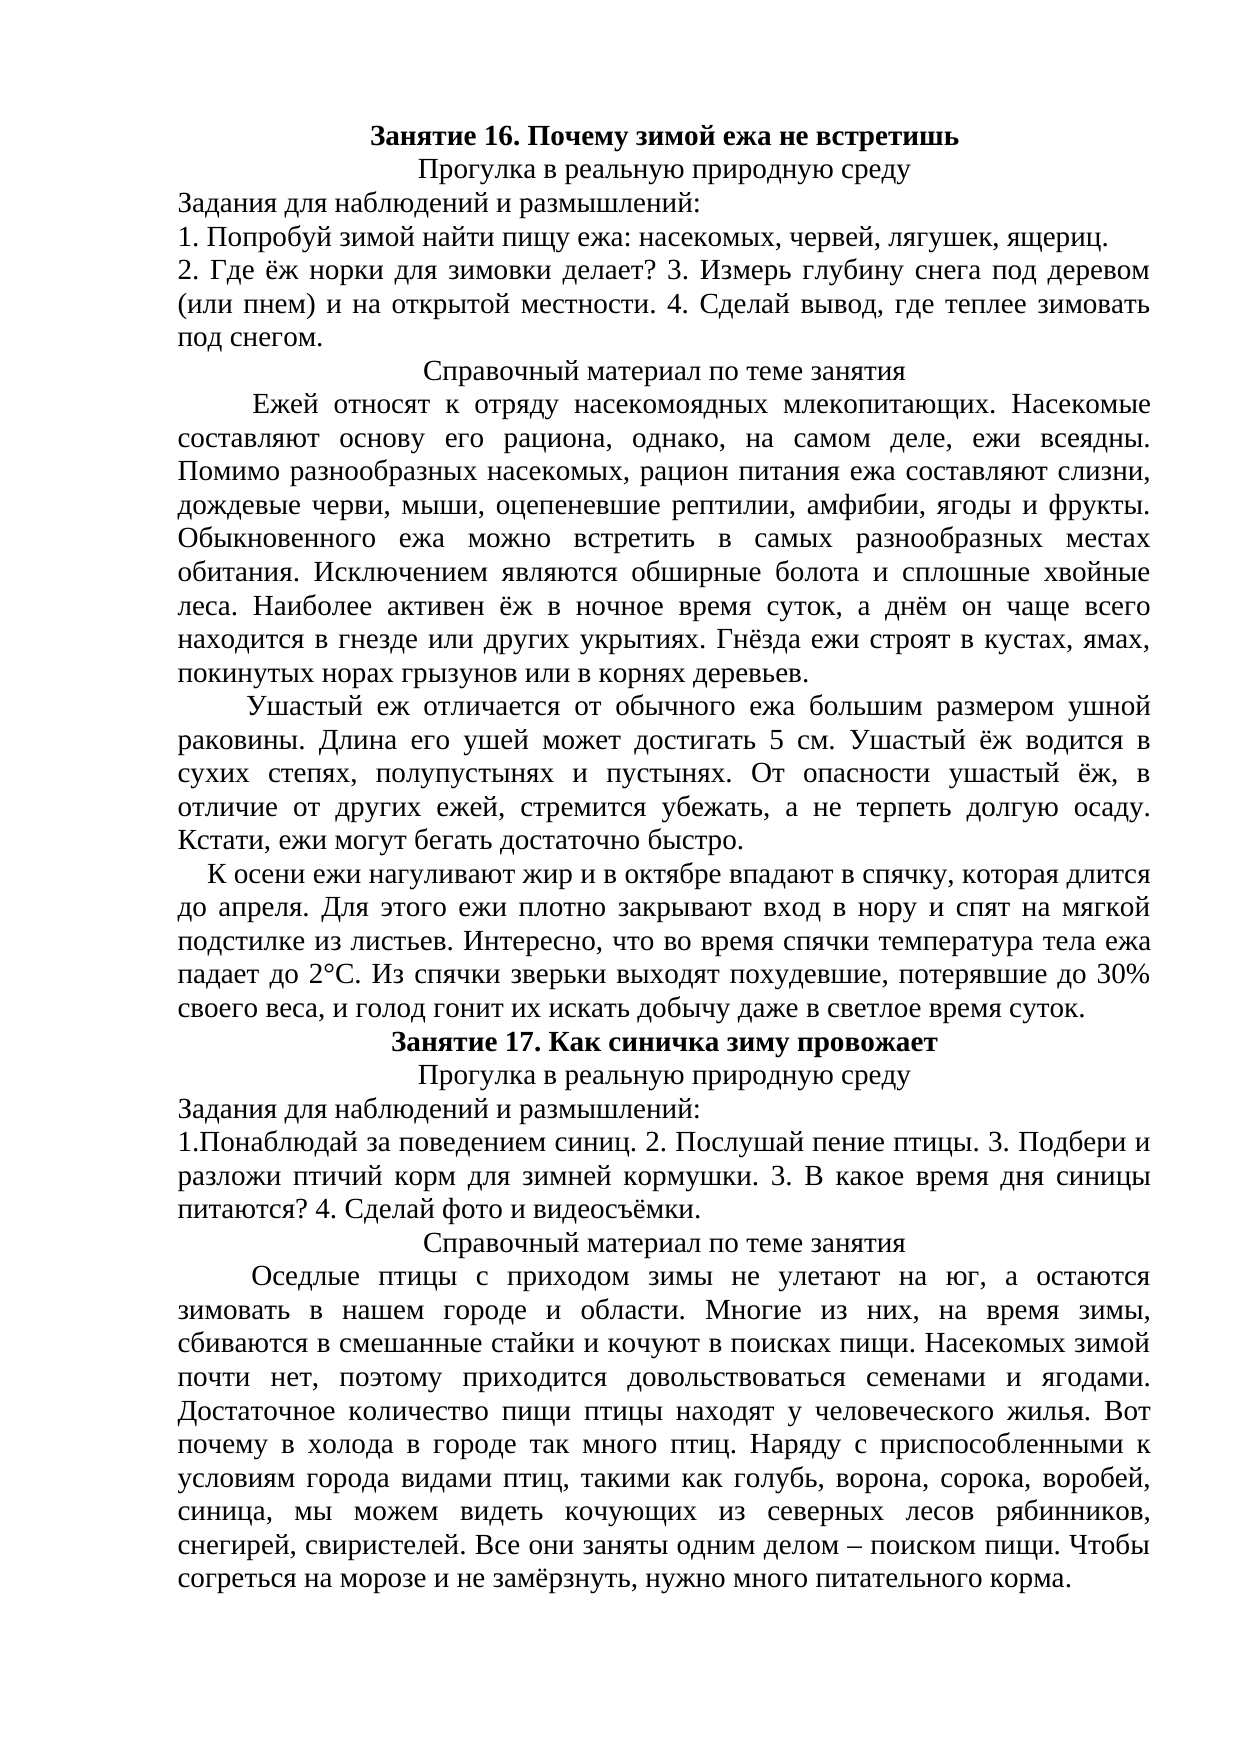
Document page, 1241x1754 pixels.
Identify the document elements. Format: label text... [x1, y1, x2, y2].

text Справочный материал по теме занятия [177, 1225, 1152, 1258]
text К осени ежи нагуливают жир и в октябре впадают в спячку, которая длится до апреля. Для этого ежи плотно закрывают вход в нору и спят на мягкой подстилке из листьев. Интересно, что во время спячки температура тела ежа падает до 2°C. Из спячки зверьки выходят похудевшие, потерявшие до 30% своего веса, и голод гонит их искать добычу даже в светлое время суток. [177, 856, 1152, 1024]
text Оседлые птицы с приходом зимы не улетают на юг, а остаются зимовать в нашем городе и области. Многие из них, на время зимы, сбиваются в смешанные стайки и кочуют в поисках пищи. Насекомых зимой почти нет, поэтому приходится довольствоваться семенами и ягодами. Достаточное количество пищи птицы находят у человеческого жилья. Вот почему в холода в городе так много птиц. Наряду с приспособленными к условиям города видами птиц, такими как голубь, ворона, сорока, воробей, синица, мы можем видеть кочующих из северных лесов рябинников, снегирей, свиристелей. Все они заняты одним делом – поиском пищи. Чтобы согреться на морозе и не замёрзнуть, нужно много питательного корма. [177, 1258, 1152, 1594]
text Ежей относят к отряду насекомоядных млекопитающих. Насекомые составляют основу его рациона, однако, на самом деле, ежи всеядны. Помимо разнообразных насекомых, рацион питания ежа составляют слизни, дождевые черви, мыши, оцепеневшие рептилии, амфибии, ягоды и фрукты. Обыкновенного ежа можно встретить в самых разнообразных местах обитания. Исключением являются обширные болота и сплошные хвойные леса. Наиболее активен ёж в ночное время суток, а днём он чаще всего находится в гнезде или других укрытиях. Гнёзда ежи строят в кустах, ямах, покинутых норах грызунов или в корнях деревьев. [177, 386, 1152, 688]
text Занятие 16. Почему зимой ежа не встретишь [177, 118, 1152, 152]
text 2. Где ёж норки для зимовки делает? 3. Измерь глубину снега под деревом (или пнем) и на открытой местности. 4. Сделай вывод, где теплее зимовать под снегом. [177, 252, 1152, 353]
text 1.Понаблюдай за поведением синиц. 2. Послушай пение птицы. 3. Подбери и разложи птичий корм для зимней кормушки. 3. В какое время дня синицы питаются? 4. Сделай фото и видеосъёмки. [177, 1124, 1152, 1225]
text Прогулка в реальную природную среду [177, 1057, 1152, 1091]
text Прогулка в реальную природную среду [177, 152, 1152, 185]
text Задания для наблюдений и размышлений: [177, 1091, 1152, 1124]
text Задания для наблюдений и размышлений: [177, 185, 1152, 219]
text Справочный материал по теме занятия [177, 353, 1152, 386]
text Ушастый еж отличается от обычного ежа большим размером ушной раковины. Длина его ушей может достигать 5 см. Ушастый ёж водится в сухих степях, полупустынях и пустынях. От опасности ушастый ёж, в отличие от других ежей, стремится убежать, а не терпеть долгую осаду. Кстати, ежи могут бегать достаточно быстро. [177, 688, 1152, 856]
text 1. Попробуй зимой найти пищу ежа: насекомых, червей, лягушек, ящериц. [177, 219, 1152, 252]
text Занятие 17. Как синичка зиму провожает [177, 1024, 1152, 1057]
